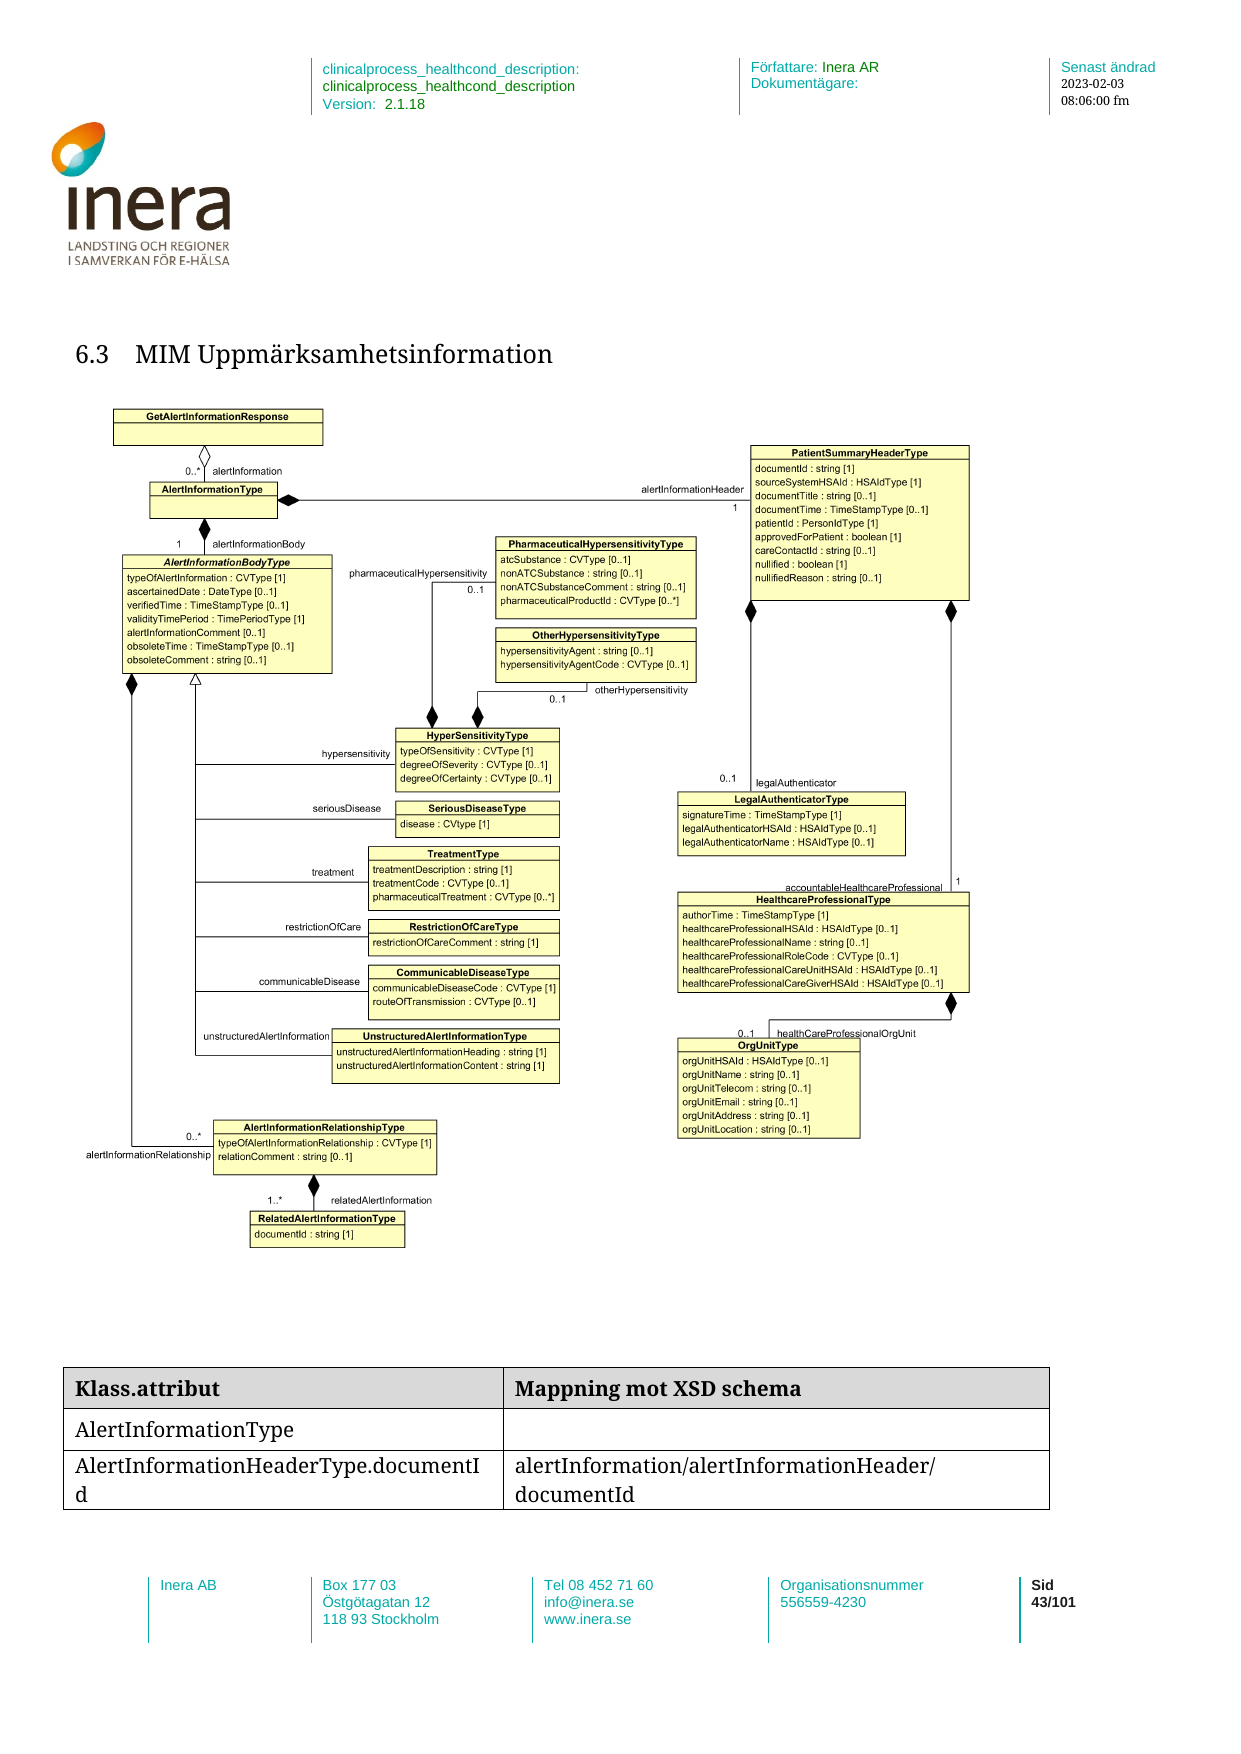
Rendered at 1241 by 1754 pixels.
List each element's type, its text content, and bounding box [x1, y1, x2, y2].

picture [75, 407, 979, 1251]
picture [51, 122, 230, 265]
table_cell [504, 1409, 1049, 1449]
table_header Klass.attribut [64, 1368, 503, 1408]
table_cell AlertInformationHeaderType.documentId [64, 1451, 503, 1509]
table_header Mappning mot XSD schema [504, 1368, 1049, 1408]
table_cell alertInformation/alertInformationHeader/documentId [504, 1451, 1049, 1509]
table_cell AlertInformationType [64, 1409, 503, 1449]
subtitle MIM Uppmärksamhetsinformation [75, 337, 1165, 371]
